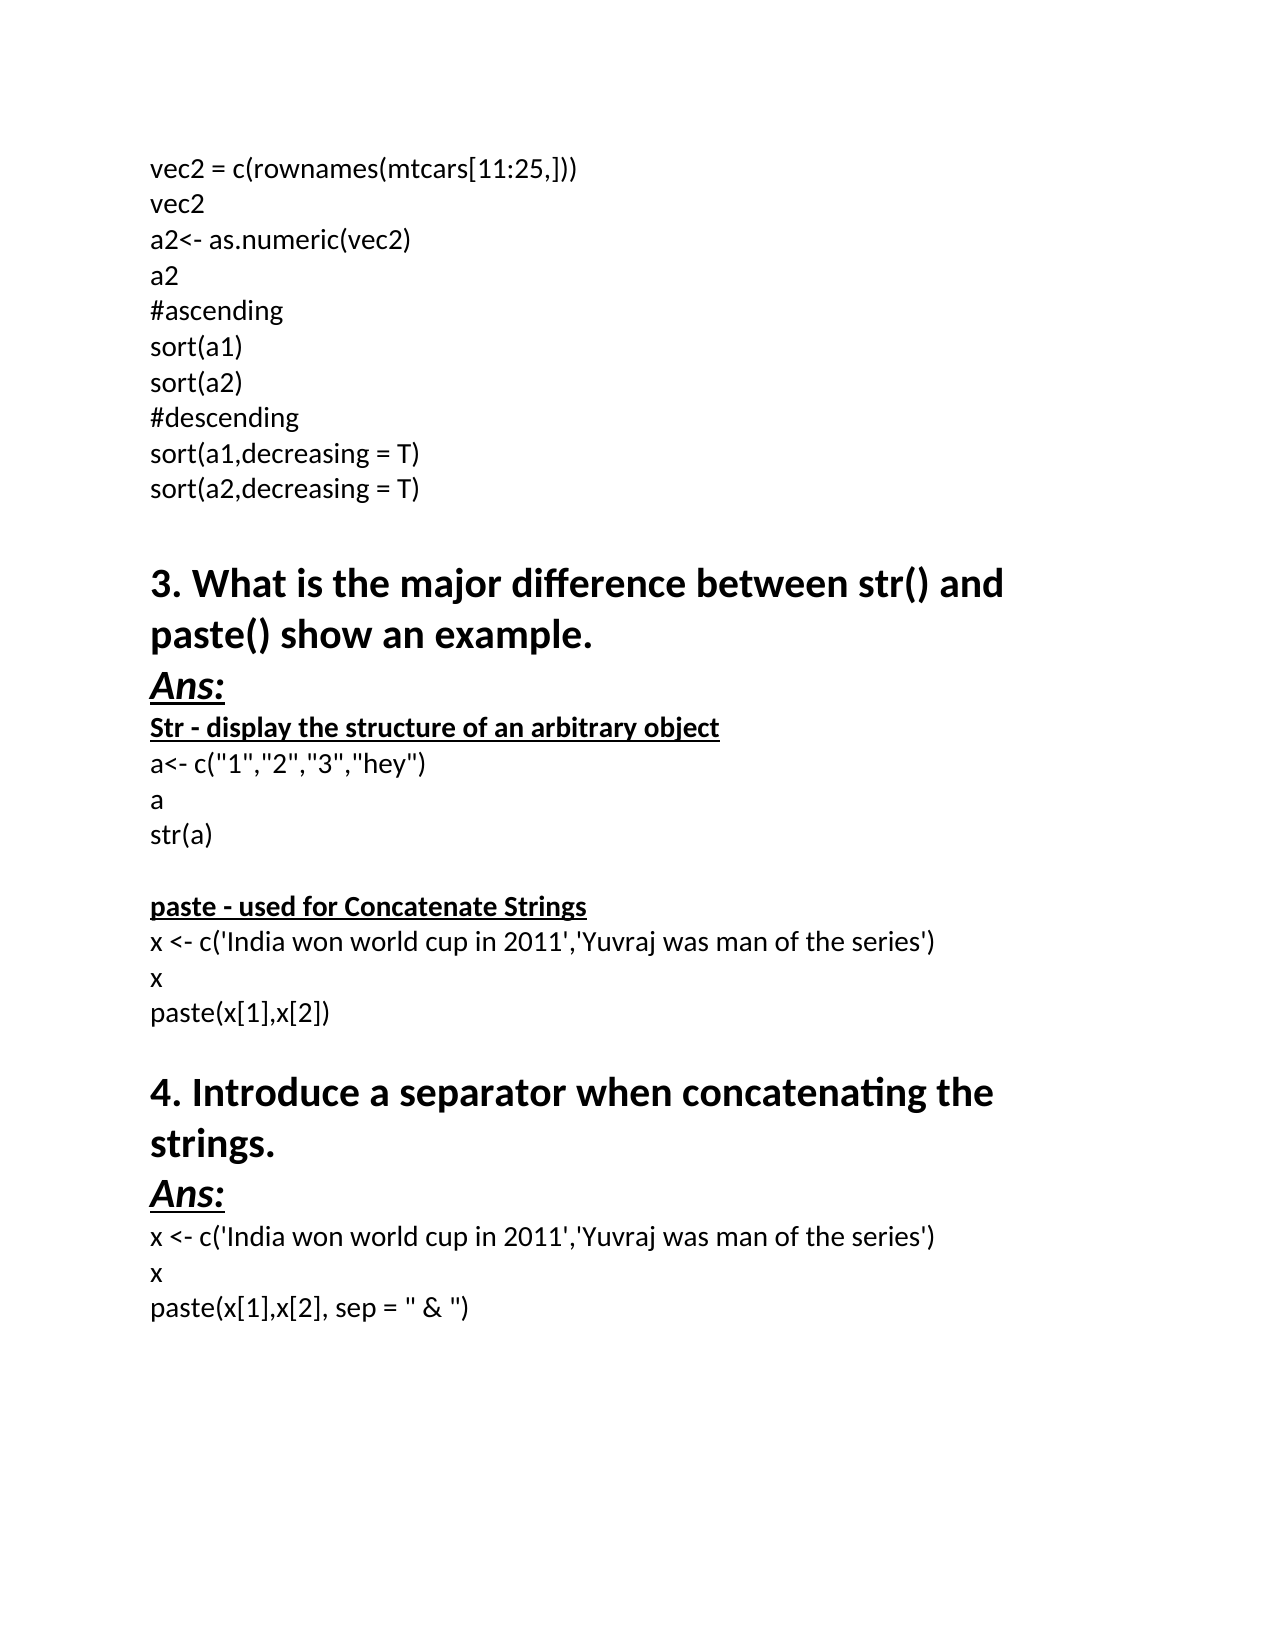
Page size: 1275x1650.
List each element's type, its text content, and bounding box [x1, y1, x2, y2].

text vec2 = c(rownames(mtcars[11:25,])) [150, 150, 1125, 186]
text vec2 [150, 186, 1125, 221]
text sort(a1,decreasing = T) [150, 435, 1125, 471]
text Str - display the structure of an arbitrary object [150, 709, 1125, 745]
text paste - used for Concatenate Strings [150, 888, 1125, 923]
text a [150, 781, 1125, 816]
text sort(a1) [150, 328, 1125, 364]
text x [150, 1254, 1125, 1289]
text a2<- as.numeric(vec2) [150, 221, 1125, 257]
text x [150, 959, 1125, 994]
text sort(a2) [150, 364, 1125, 399]
text 4. Introduce a separator when concatenating the strings. [150, 1066, 1125, 1167]
text x <- c('India won world cup in 2011','Yuvraj was man of the series') [150, 1218, 1125, 1254]
text str(a) [150, 816, 1125, 852]
text paste(x[1],x[2], sep = " & ") [150, 1289, 1125, 1325]
text #ascending [150, 292, 1125, 328]
text Ans: [150, 1167, 1125, 1218]
text 3. What is the major difference between str() and paste() show an example. [150, 557, 1125, 659]
text x <- c('India won world cup in 2011','Yuvraj was man of the series') [150, 923, 1125, 959]
text Ans: [150, 659, 1125, 709]
text paste(x[1],x[2]) [150, 994, 1125, 1030]
text sort(a2,decreasing = T) [150, 471, 1125, 506]
text a2 [150, 257, 1125, 292]
text #descending [150, 399, 1125, 435]
text a<- c("1","2","3","hey") [150, 745, 1125, 781]
